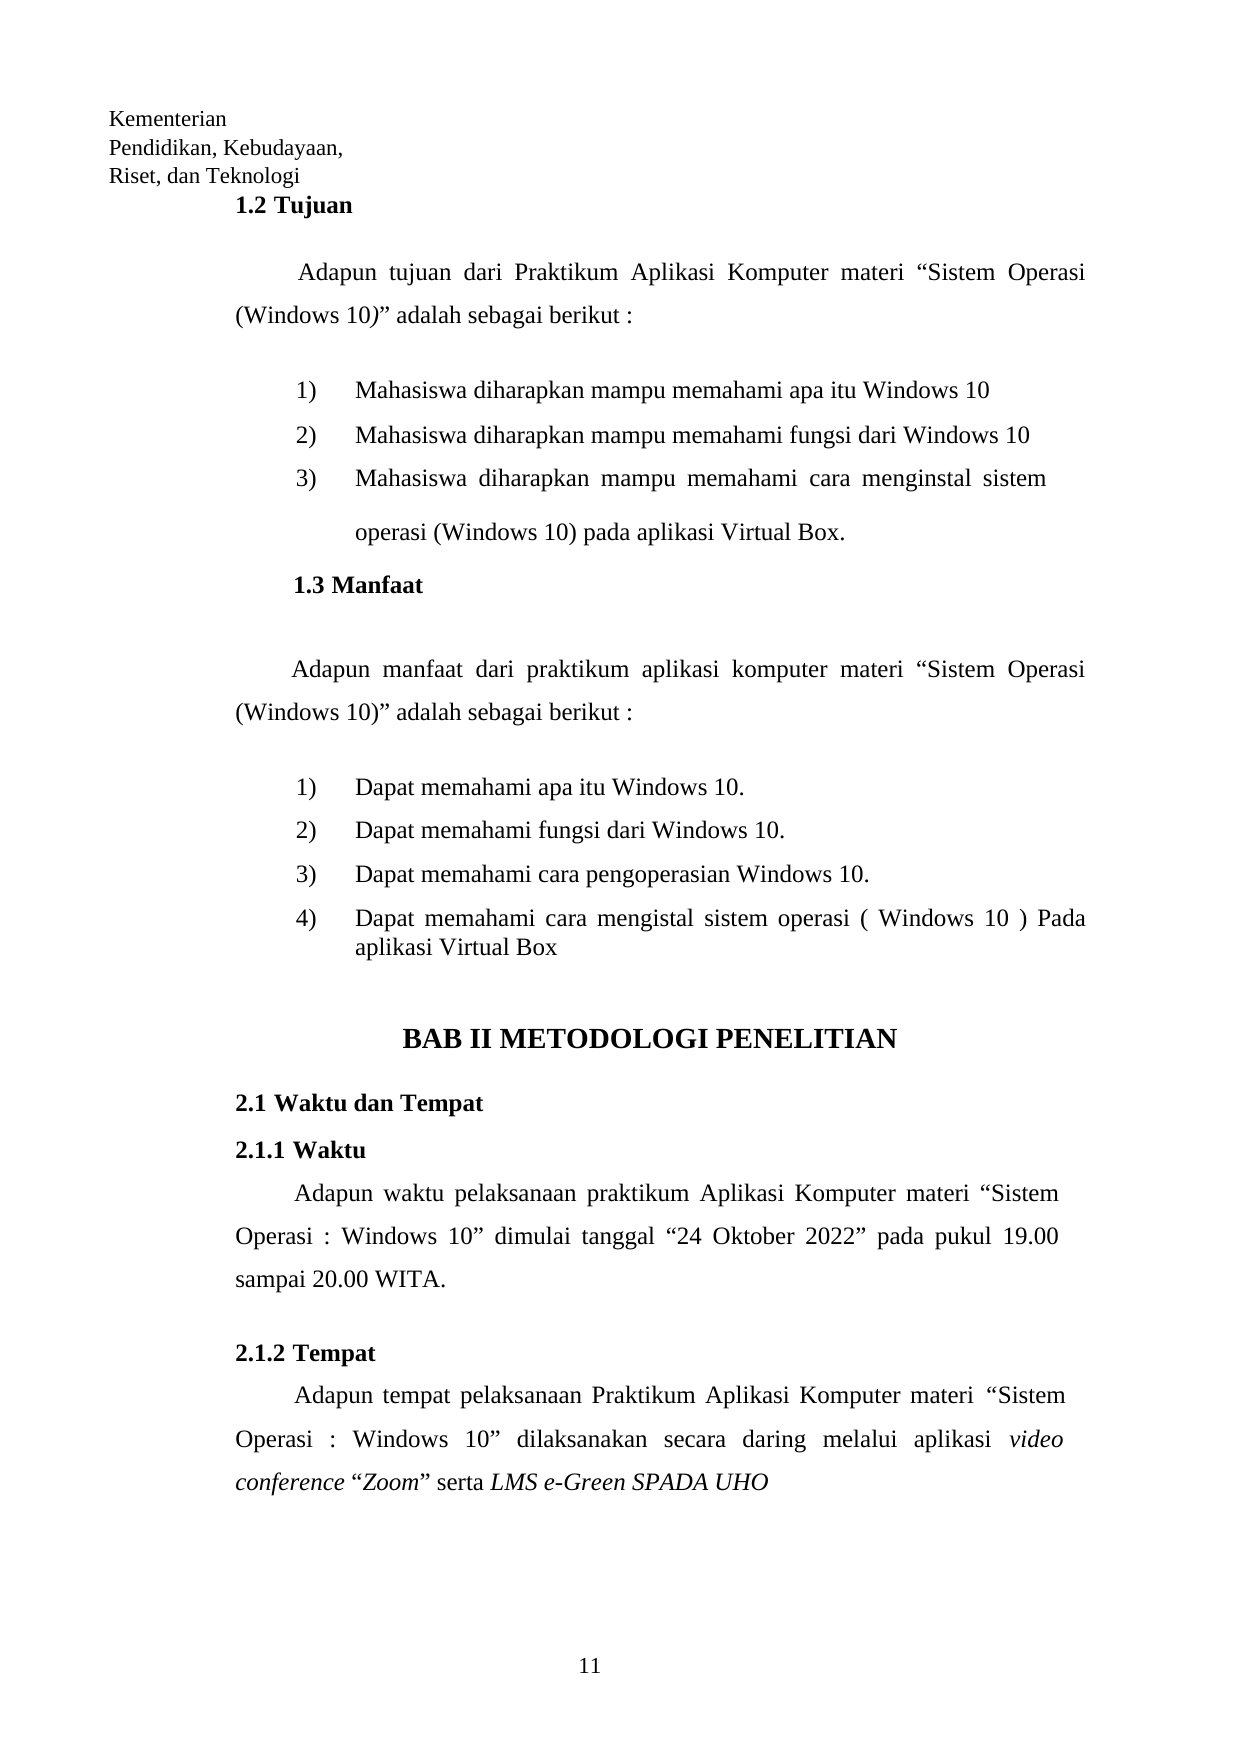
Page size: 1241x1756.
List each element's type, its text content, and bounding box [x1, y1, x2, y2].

subtitle 2.1 Waktu dan Tempat [235, 1088, 1086, 1117]
subtitle BAB II METODOLOGI PENELITIAN [214, 1021, 1086, 1054]
list Dapat memahami apa itu Windows 10. [296, 772, 1086, 801]
text Adapun tujuan dari Praktikum Aplikasi Komputer materi “Sistem Operasi (Windows 10)” adalah sebagai berikut : [235, 257, 1086, 329]
list Dapat memahami cara mengistal sistem operasi ( Windows 10 ) Pada aplikasi Virtual Box [296, 903, 1086, 961]
list Mahasiswa diharapkan mampu memahami fungsi dari Windows 10 [296, 420, 1047, 448]
text Adapun manfaat dari praktikum aplikasi komputer materi “Sistem Operasi (Windows 10)” adalah sebagai berikut : [235, 654, 1086, 726]
list Mahasiswa diharapkan mampu memahami cara menginstal sistem operasi (Windows 10) pada aplikasi Virtual Box. [296, 463, 1047, 545]
subtitle 1.3 Manfaat [235, 570, 1047, 599]
list Dapat memahami cara pengoperasian Windows 10. [296, 859, 1086, 888]
subtitle 2.1.2 Tempat [235, 1338, 1086, 1366]
subtitle 2.1.1 Waktu [235, 1135, 1086, 1164]
list Mahasiswa diharapkan mampu memahami apa itu Windows 10 [296, 375, 1047, 404]
text Adapun waktu pelaksanaan praktikum Aplikasi Komputer materi “Sistem Operasi : Windows 10” dimulai tanggal “24 Oktober 2022” pada pukul 19.00 sampai 20.00 WITA. [235, 1178, 1060, 1293]
subtitle 1.2 Tujuan [235, 191, 1086, 219]
text Adapun tempat pelaksanaan Praktikum Aplikasi Komputer materi “Sistem Operasi : Windows 10” dilaksanakan secara daring melalui aplikasi video conference “Zoom” serta LMS e-Green SPADA UHO [235, 1381, 1066, 1496]
list Dapat memahami fungsi dari Windows 10. [296, 816, 1086, 844]
